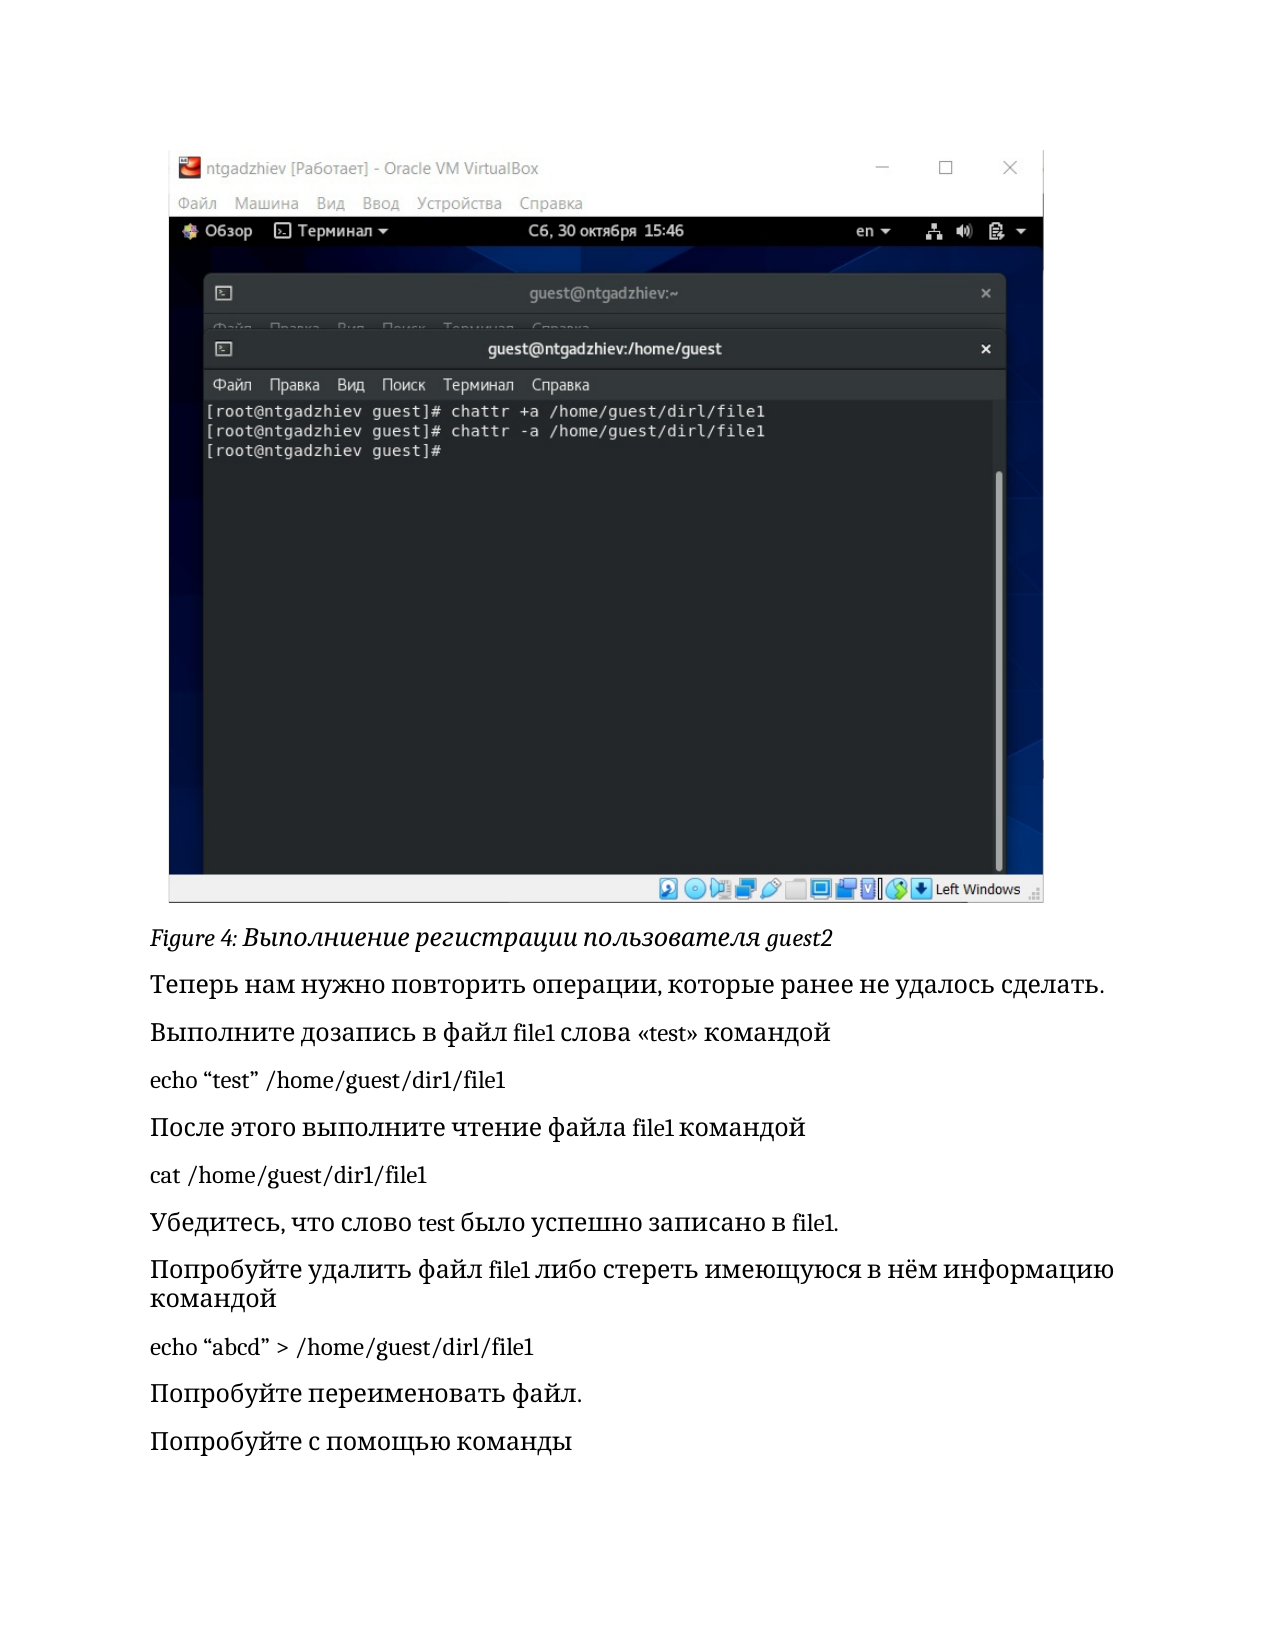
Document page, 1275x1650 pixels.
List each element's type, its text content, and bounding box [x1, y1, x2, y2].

text echo “test” /home/guest/dir1/file1 [150, 1066, 1125, 1095]
text Выполните дозапись в файл file1 слова «test» командой [150, 1019, 1125, 1047]
text Попробуйте с помощью команды [150, 1427, 1125, 1456]
text Figure 4: Выполниение регистрации пользователя guest2 [150, 924, 1125, 952]
text Попробуйте переименовать файл. [150, 1380, 1125, 1409]
text cat /home/guest/dir1/file1 [150, 1161, 1125, 1190]
text Попробуйте удалить файл file1 либо стереть имеющуюся в нём информацию командой [150, 1256, 1125, 1314]
text Убедитесь, что слово test было успешно записано в file1. [150, 1209, 1125, 1237]
text После этого выполните чтение файла file1 командой [150, 1114, 1125, 1142]
text Теперь нам нужно повторить операции, которые ранее не удалось сделать. [150, 971, 1125, 1000]
picture [168, 150, 1044, 903]
text echo “abcd” > /home/guest/dirl/file1 [150, 1332, 1125, 1361]
